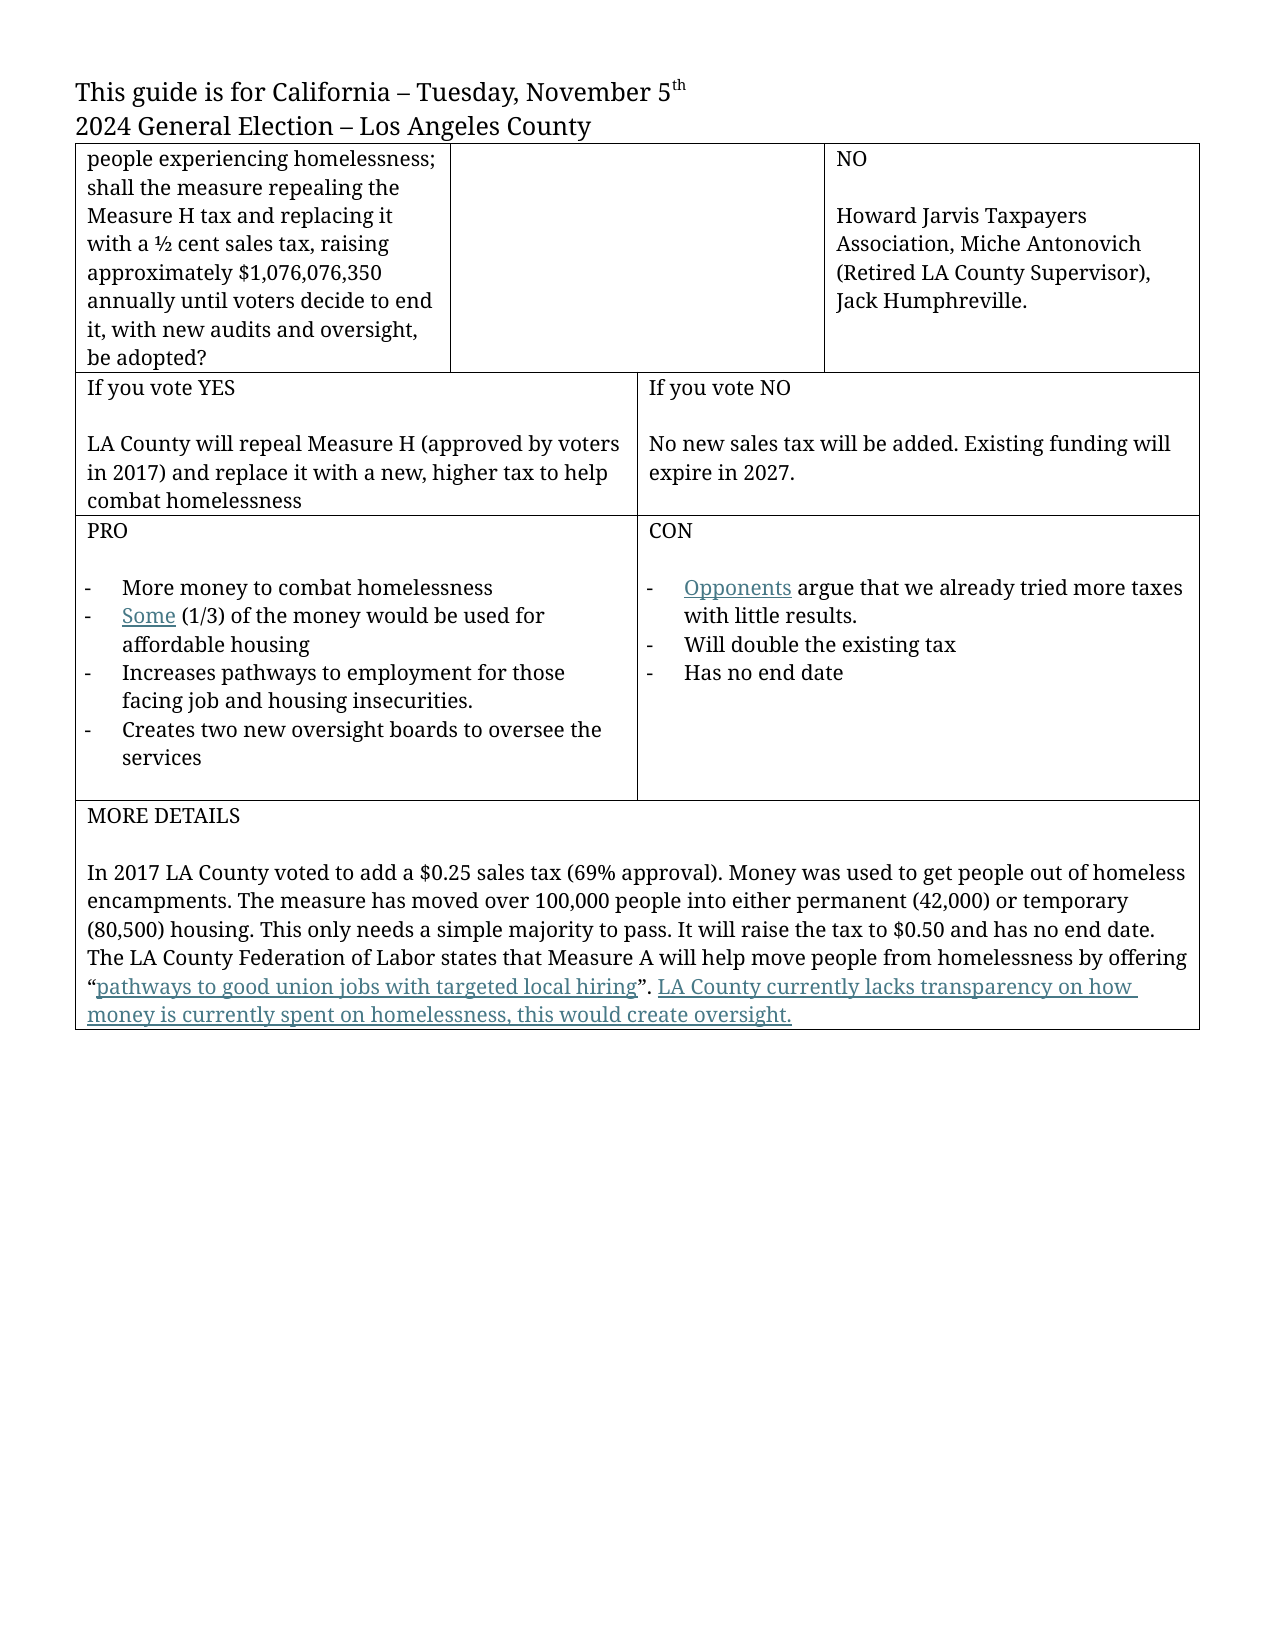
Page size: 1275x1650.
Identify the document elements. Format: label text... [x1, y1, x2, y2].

table_cell If you vote YES LA County will repeal Measure H (approved by voters in 2017) and replace it with a new, higher tax to help combat homelessness [76, 373, 637, 515]
table_cell CON Opponents argue that we already tried more taxes with little results. Will double the existing tax Has no end date [638, 516, 1199, 800]
table_cell MORE DETAILS In 2017 LA County voted to add a $0.25 sales tax (69% approval). Money was used to get people out of homeless encampments. The measure has moved over 100,000 people into either permanent (42,000) or temporary (80,500) housing. This only needs a simple majority to pass. It will raise the tax to $0.50 and has no end date. The LA County Federation of Labor states that Measure A will help move people from homelessness by offering “pathways to good union jobs with targeted local hiring”. LA County currently lacks transparency on how money is currently spent on homelessness, this would create oversight. [76, 801, 1199, 1029]
table_cell If you vote NO No new sales tax will be added. Existing funding will expire in 2027. [638, 373, 1199, 515]
table_cell PEOPLE THAT WANT YOU TO VOTE NO Howard Jarvis Taxpayers Association, Miche Antonovich (Retired LA County Supervisor), Jack Humphreville. [825, 144, 1199, 372]
table_cell PRO More money to combat homelessness Some (1/3) of the money would be used for affordable housing Increases pathways to employment for those facing job and housing insecurities. Creates two new oversight boards to oversee the services [76, 516, 637, 800]
